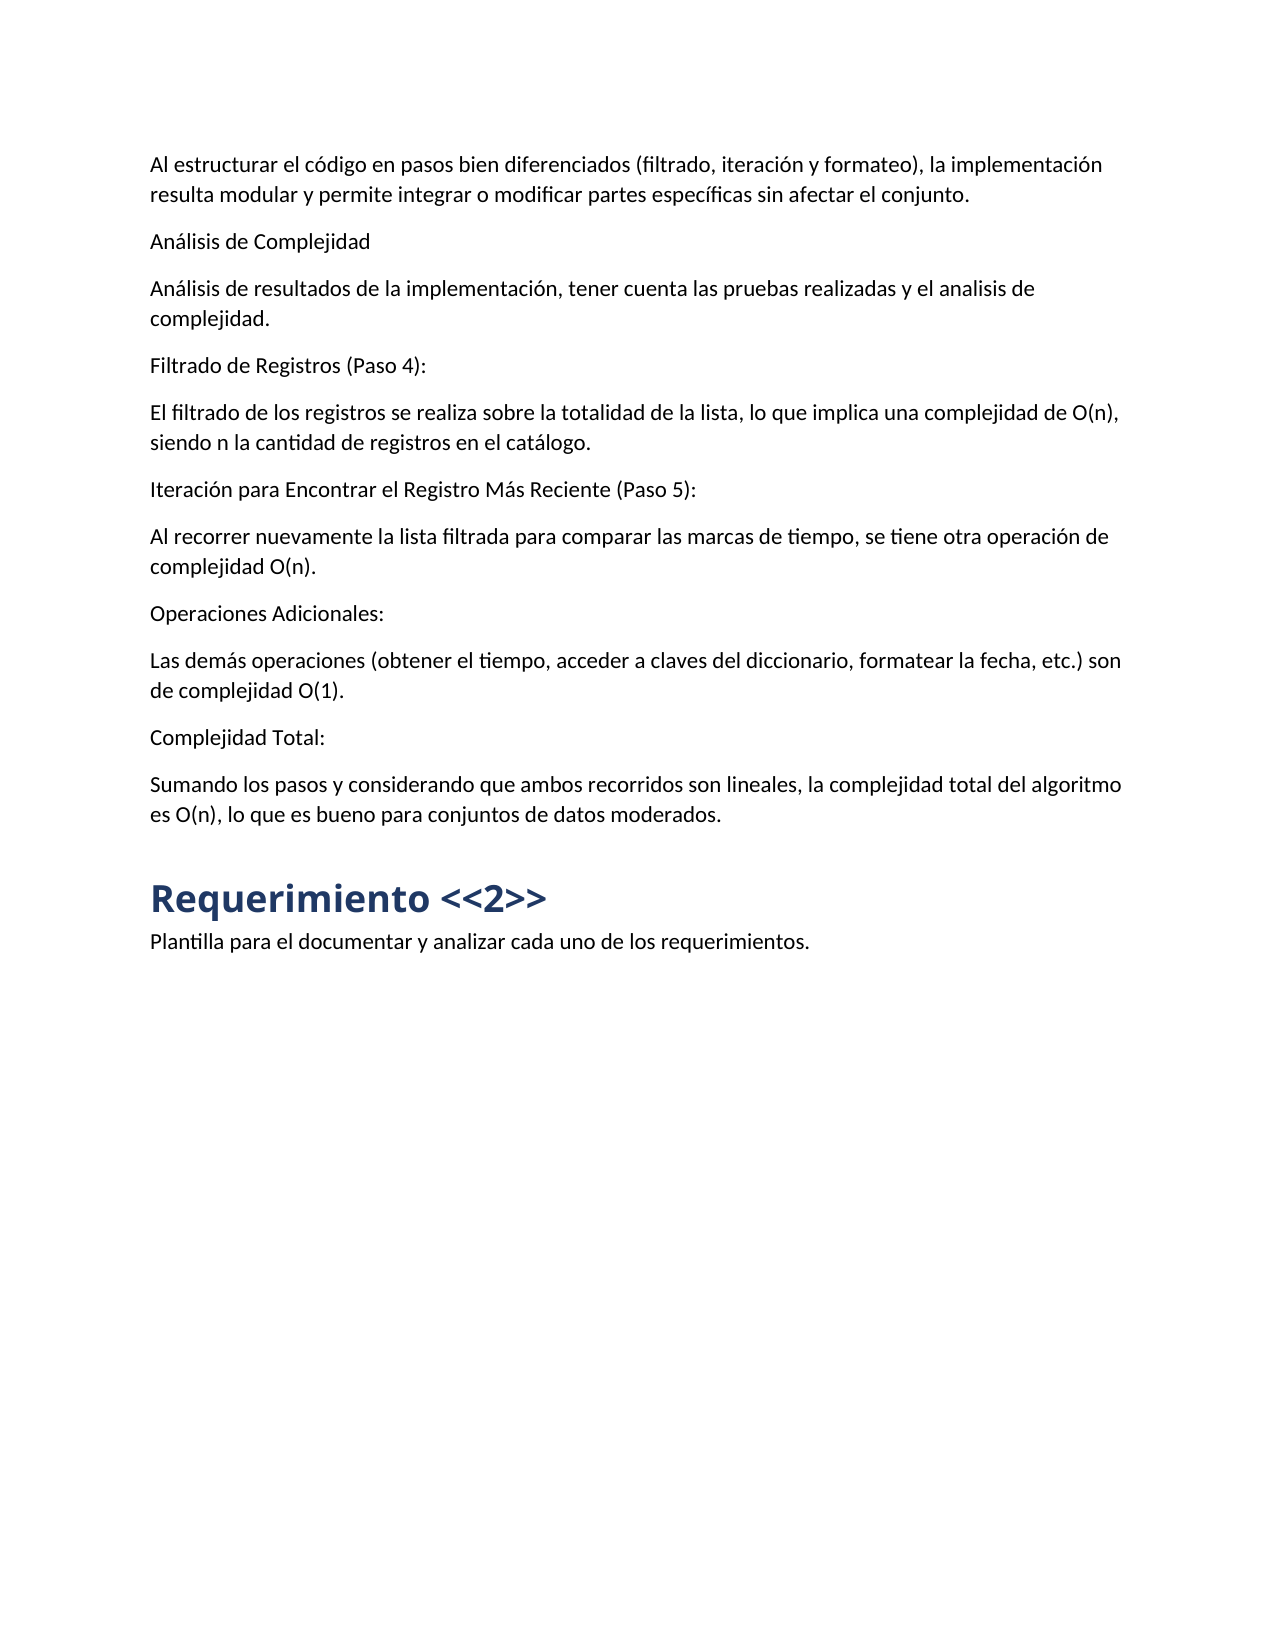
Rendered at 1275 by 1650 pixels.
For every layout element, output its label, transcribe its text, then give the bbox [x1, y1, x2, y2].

text Sumando los pasos y considerando que ambos recorridos son lineales, la complejidad total del algoritmo es O(n), lo que es bueno para conjuntos de datos moderados. [150, 770, 1125, 828]
text Al estructurar el código en pasos bien diferenciados (filtrado, iteración y formateo), la implementación resulta modular y permite integrar o modificar partes específicas sin afectar el conjunto. [150, 150, 1125, 208]
text Complejidad Total: [150, 723, 1125, 751]
text Operaciones Adicionales: [150, 599, 1125, 627]
subtitle Requerimiento <<2>> [150, 872, 1125, 923]
text Las demás operaciones (obtener el tiempo, acceder a claves del diccionario, formatear la fecha, etc.) son de complejidad O(1). [150, 646, 1125, 704]
text Análisis de resultados de la implementación, tener cuenta las pruebas realizadas y el analisis de complejidad. [150, 274, 1125, 332]
text Iteración para Encontrar el Registro Más Reciente (Paso 5): [150, 475, 1125, 503]
text Plantilla para el documentar y analizar cada uno de los requerimientos. [150, 927, 1125, 955]
text Al recorrer nuevamente la lista filtrada para comparar las marcas de tiempo, se tiene otra operación de complejidad O(n). [150, 522, 1125, 580]
text Análisis de Complejidad [150, 227, 1125, 255]
text Filtrado de Registros (Paso 4): [150, 351, 1125, 379]
text El filtrado de los registros se realiza sobre la totalidad de la lista, lo que implica una complejidad de O(n), siendo n la cantidad de registros en el catálogo. [150, 398, 1125, 456]
